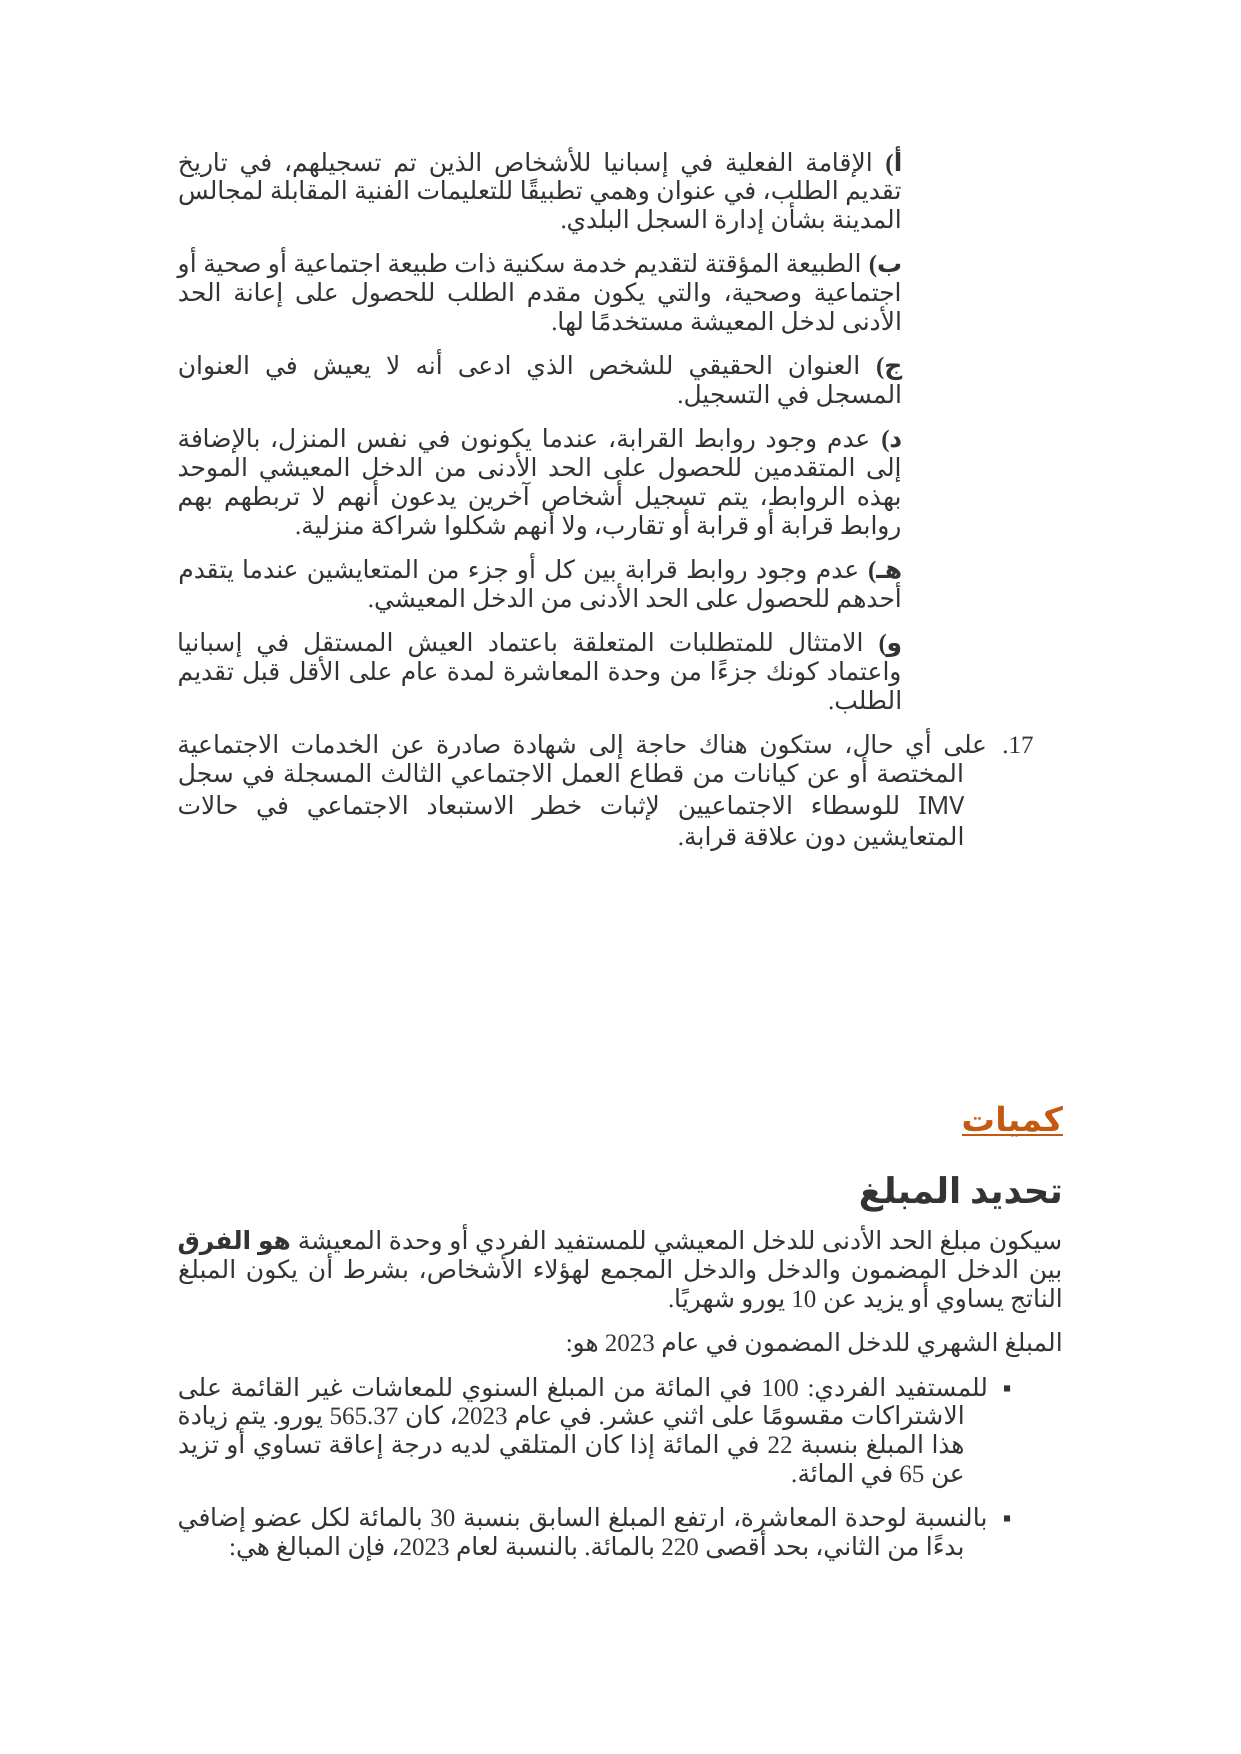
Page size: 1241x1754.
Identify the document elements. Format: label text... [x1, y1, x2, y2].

text د) عدم وجود روابط القرابة، عندما يكونون في نفس المنزل، بالإضافة إلى المتقدمين للحصول على الحد الأدنى من الدخل المعيشي الموحد بهذه الروابط، يتم تسجيل أشخاص آخرين يدعون أنهم لا تربطهم بهم روابط قرابة أو قرابة أو تقارب، ولا أنهم شكلوا شراكة منزلية. [177, 424, 902, 539]
text سيكون مبلغ الحد الأدنى للدخل المعيشي للمستفيد الفردي أو وحدة المعيشة هو الفرق بين الدخل المضمون والدخل والدخل المجمع لهؤلاء الأشخاص، بشرط أن يكون المبلغ الناتج يساوي أو يزيد عن 10 يورو شهريًا. [177, 1226, 1063, 1313]
text ج) العنوان الحقيقي للشخص الذي ادعى أنه لا يعيش في العنوان المسجل في التسجيل. [177, 351, 902, 409]
text تحديد المبلغ [177, 1170, 1063, 1211]
text كميات [177, 1100, 1063, 1139]
text المبلغ الشهري للدخل المضمون في عام 2023 هو: [177, 1328, 1063, 1357]
text و) الامتثال للمتطلبات المتعلقة باعتماد العيش المستقل في إسبانيا واعتماد كونك جزءًا من وحدة المعاشرة لمدة عام على الأقل قبل تقديم الطلب. [177, 628, 902, 714]
text أ) الإقامة الفعلية في إسبانيا للأشخاص الذين تم تسجيلهم، في تاريخ تقديم الطلب، في عنوان وهمي تطبيقًا للتعليمات الفنية المقابلة لمجالس المدينة بشأن إدارة السجل البلدي. [177, 148, 902, 234]
text ب) الطبيعة المؤقتة لتقديم خدمة سكنية ذات طبيعة اجتماعية أو صحية أو اجتماعية وصحية، والتي يكون مقدم الطلب للحصول على إعانة الحد الأدنى لدخل المعيشة مستخدمًا لها. [177, 249, 902, 336]
list للمستفيد الفردي: 100 في المائة من المبلغ السنوي للمعاشات غير القائمة على الاشتراكات مقسومًا على اثني عشر. في عام 2023، كان 565.37 يورو. يتم زيادة هذا المبلغ بنسبة 22 في المائة إذا كان المتلقي لديه درجة إعاقة تساوي أو تزيد عن 65 في المائة. [177, 1373, 1002, 1488]
text هـ) عدم وجود روابط قرابة بين كل أو جزء من المتعايشين عندما يتقدم أحدهم للحصول على الحد الأدنى من الدخل المعيشي. [177, 555, 902, 613]
list بالنسبة لوحدة المعاشرة، ارتفع المبلغ السابق بنسبة 30 بالمائة لكل عضو إضافي بدءًا من الثاني، بحد أقصى 220 بالمائة. بالنسبة لعام 2023، فإن المبالغ هي: [177, 1503, 1002, 1561]
list على أي حال، ستكون هناك حاجة إلى شهادة صادرة عن الخدمات الاجتماعية المختصة أو عن كيانات من قطاع العمل الاجتماعي الثالث المسجلة في سجل IMV للوسطاء الاجتماعيين لإثبات خطر الاستبعاد الاجتماعي في حالات المتعايشين دون علاقة قرابة. [177, 730, 1002, 850]
